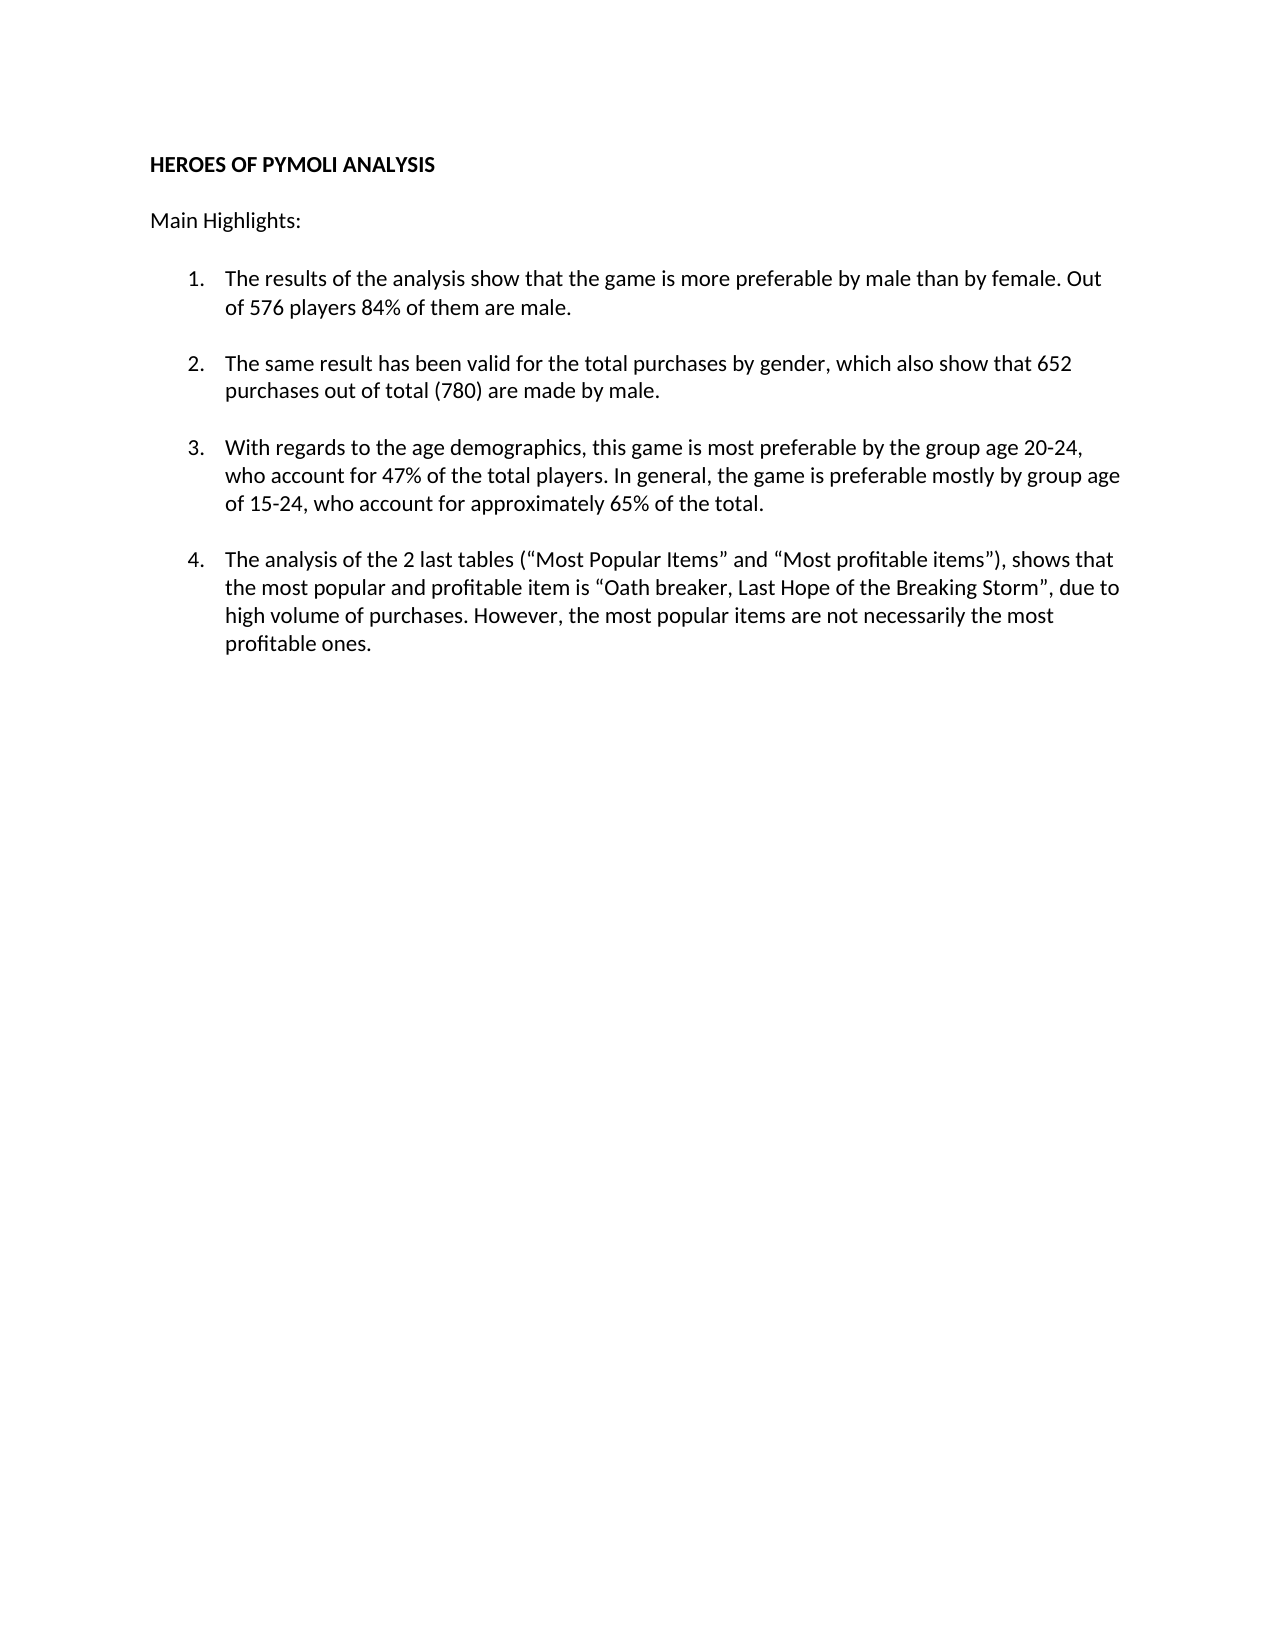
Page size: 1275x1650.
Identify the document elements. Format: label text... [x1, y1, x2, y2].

list The same result has been valid for the total purchases by gender, which also show that 652 purchases out of total (780) are made by male. [187, 349, 1125, 405]
list The results of the analysis show that the game is more preferable by male than by female. Out of 576 players 84% of them are male. [187, 264, 1125, 321]
text HEROES OF PYMOLI ANALYSIS [150, 150, 1125, 178]
text Main Highlights: [150, 206, 1125, 234]
list The analysis of the 2 last tables (“Most Popular Items” and “Most profitable items”), shows that the most popular and profitable item is “Oath breaker, Last Hope of the Breaking Storm”, due to high volume of purchases. However, the most popular items are not necessarily the most profitable ones. [187, 545, 1125, 657]
list With regards to the age demographics, this game is most preferable by the group age 20-24, who account for 47% of the total players. In general, the game is preferable mostly by group age of 15-24, who account for approximately 65% of the total. [187, 433, 1125, 517]
